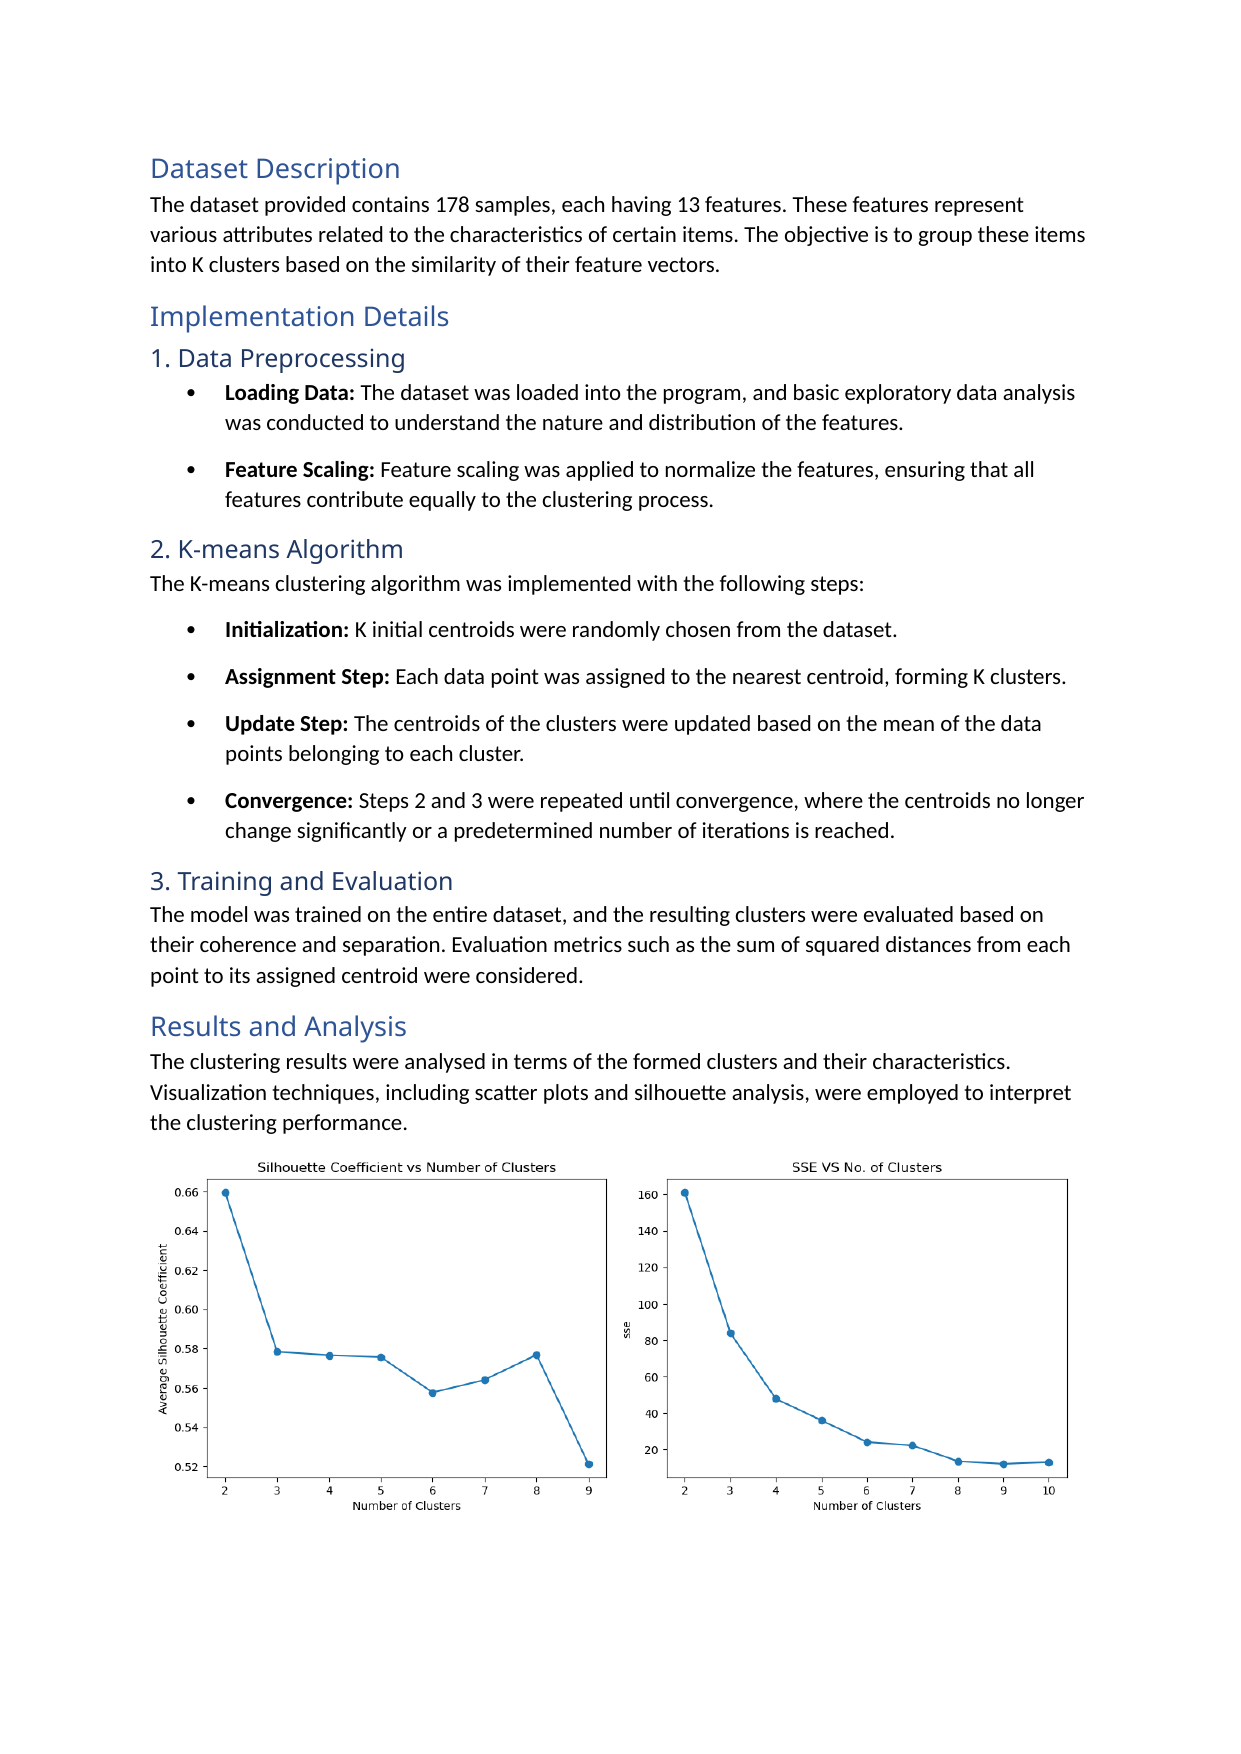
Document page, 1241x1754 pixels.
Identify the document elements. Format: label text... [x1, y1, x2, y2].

text The model was trained on the entire dataset, and the resulting clusters were evaluated based on their coherence and separation. Evaluation metrics such as the sum of squared distances from each point to its assigned centroid were considered. [150, 900, 1090, 989]
list Loading Data: The dataset was loaded into the program, and basic exploratory data analysis was conducted to understand the nature and distribution of the features. [187, 378, 1090, 436]
list Initialization: K initial centroids were randomly chosen from the dataset. [187, 616, 1090, 644]
text The dataset provided contains 178 samples, each having 13 features. These features represent various attributes related to the characteristics of certain items. The objective is to group these items into K clusters based on the similarity of their feature vectors. [150, 190, 1090, 278]
list Feature Scaling: Feature scaling was applied to normalize the features, ensuring that all features contribute equally to the clustering process. [187, 455, 1090, 513]
text The clustering results were analysed in terms of the formed clusters and their characteristics. Visualization techniques, including scatter plots and silhouette analysis, were employed to interpret the clustering performance. [150, 1047, 1090, 1136]
subtitle Results and Analysis [150, 1008, 1090, 1044]
subtitle Implementation Details [150, 297, 1090, 334]
list Update Step: The centroids of the clusters were updated based on the mean of the data points belonging to each cluster. [187, 709, 1090, 768]
subtitle 3. Training and Evaluation [150, 863, 1090, 898]
list Assignment Step: Each data point was assigned to the nearest centroid, forming K clusters. [187, 662, 1090, 691]
subtitle 2. K-means Algorithm [150, 532, 1090, 566]
text The K-means clustering algorithm was implemented with the following steps: [150, 569, 1090, 597]
list Convergence: Steps 2 and 3 were repeated until convergence, where the centroids no longer change significantly or a predetermined number of iterations is reached. [187, 786, 1090, 845]
subtitle Dataset Description [150, 150, 1090, 187]
subtitle 1. Data Preprocessing [150, 341, 1090, 375]
picture [150, 1154, 1074, 1520]
